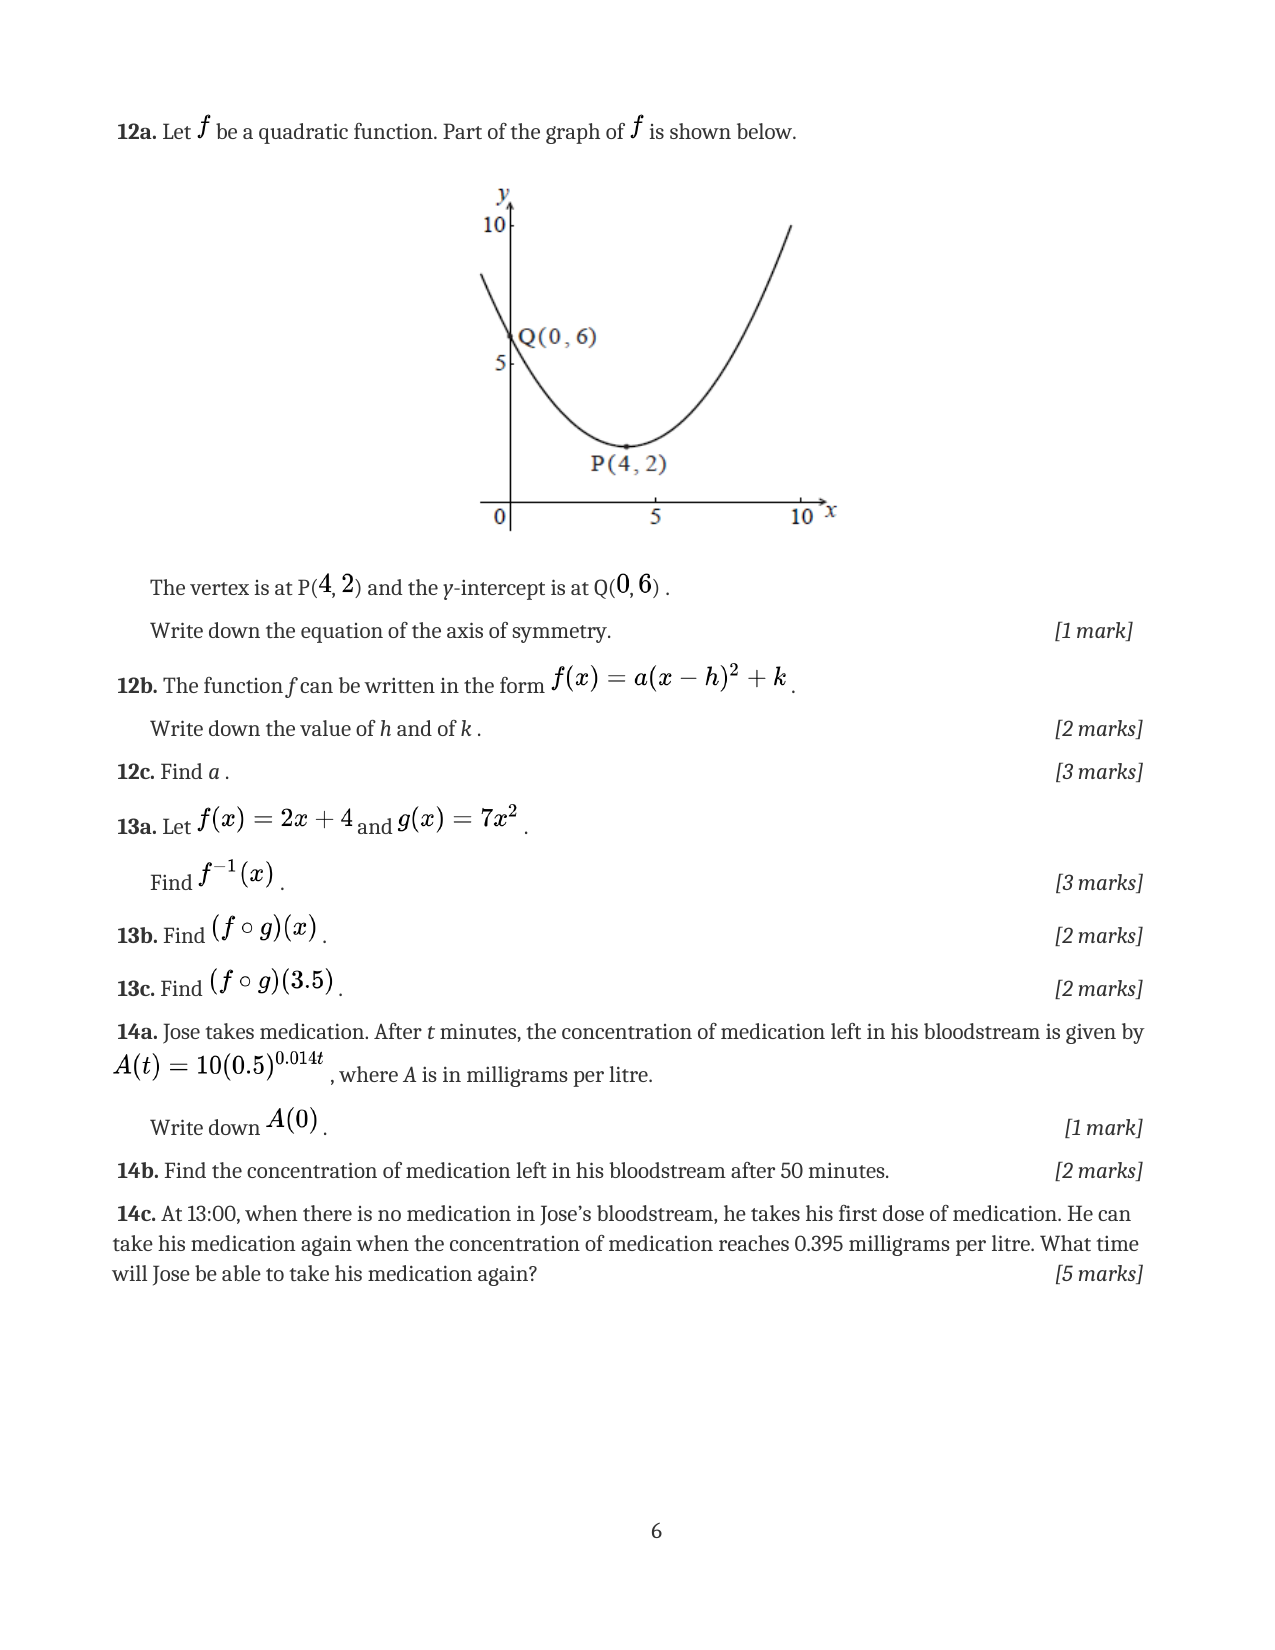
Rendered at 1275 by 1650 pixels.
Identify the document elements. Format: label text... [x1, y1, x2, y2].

text Write down . [1 mark] [150, 1104, 1162, 1141]
picture [616, 570, 629, 596]
picture [196, 112, 211, 140]
picture [318, 570, 332, 596]
text 12a. Let be a quadratic function. Part of the graph of is shown below. [112, 112, 1162, 145]
picture [341, 570, 354, 596]
picture [210, 912, 317, 944]
text 13b. Find . [2 marks] [112, 912, 1162, 949]
text The vertex is at P(, ) and the y-intercept is at Q(, ) . [150, 571, 1162, 601]
text 14b. Find the concentration of medication left in his bloodstream after 50 minutes. [2 marks] [112, 1158, 1162, 1184]
picture [196, 803, 353, 835]
text 12c. Find a . [3 marks] [112, 758, 1162, 785]
text Write down the equation of the axis of symmetry. [1 mark] [150, 618, 1162, 644]
text Find . [3 marks] [150, 857, 1162, 896]
picture [638, 570, 652, 596]
picture [265, 1104, 318, 1136]
picture [629, 112, 644, 140]
text 13c. Find . [2 marks] [112, 965, 1162, 1002]
picture [208, 965, 333, 997]
picture [397, 801, 519, 835]
text 14a. Jose takes medication. After t minutes, the concentration of medication left in his bloodstream is given by , where A is in milligrams per litre. [112, 1019, 1162, 1088]
text 14c. At 13:00, when there is no medication in Jose’s bloodstream, he takes his first dose of medication. He can take his medication again when the concentration of medication reaches 0.395 milligrams per litre. What time will Jose be able to take his medication again? [5 marks] [112, 1200, 1162, 1287]
picture [455, 175, 858, 541]
picture [550, 660, 786, 694]
text 13a. Let and . [112, 801, 1162, 840]
text 12b. The function f can be written in the form . [112, 660, 1162, 699]
text Write down the value of h and of k . [2 marks] [150, 716, 1162, 742]
picture [112, 1048, 325, 1083]
picture [197, 856, 275, 890]
